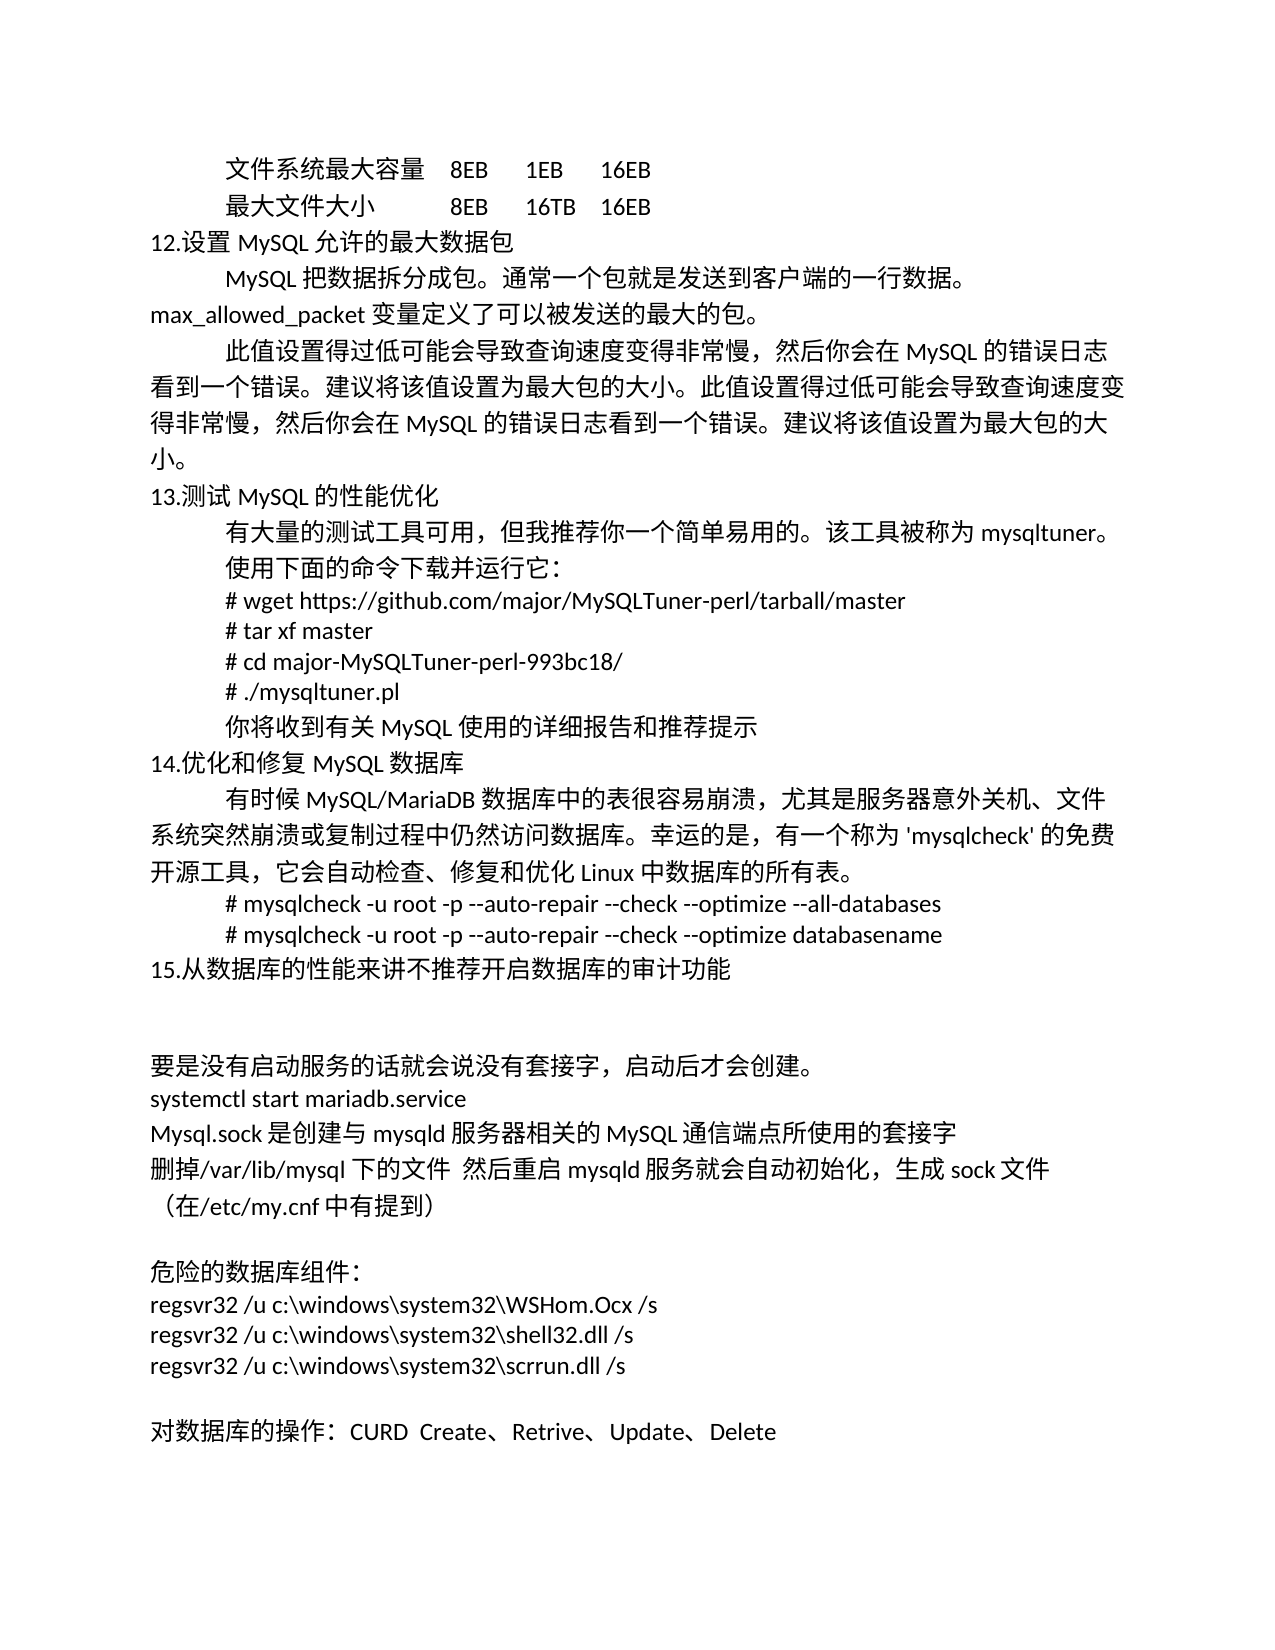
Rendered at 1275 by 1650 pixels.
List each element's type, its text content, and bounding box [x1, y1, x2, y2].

text regsvr32 /u c:\windows\system32\WSHom.Ocx /s [150, 1289, 1125, 1319]
text 有大量的测试工具可用，但我推荐你一个简单易用的。该工具被称为 mysqltuner。 [150, 512, 1125, 549]
text # cd major-MySQLTuner-perl-993bc18/ [150, 646, 1125, 677]
text regsvr32 /u c:\windows\system32\shell32.dll /s [150, 1319, 1125, 1350]
text 使用下面的命令下载并运行它： [150, 549, 1125, 585]
text 文件系统最大容量 8EB 1EB 16EB [150, 150, 1125, 186]
text 最大文件大小 8EB 16TB 16EB [150, 186, 1125, 222]
text # ./mysqltuner.pl [150, 677, 1125, 707]
text 要是没有启动服务的话就会说没有套接字，启动后才会创建。 [150, 1047, 1125, 1083]
text 你将收到有关 MySQL 使用的详细报告和推荐提示 [150, 707, 1125, 743]
text 危险的数据库组件： [150, 1253, 1125, 1289]
text # tar xf master [150, 616, 1125, 646]
text # mysqlcheck -u root -p --auto-repair --check --optimize --all-databases [150, 888, 1125, 919]
text 有时候 MySQL/MariaDB 数据库中的表很容易崩溃，尤其是服务器意外关机、文件系统突然崩溃或复制过程中仍然访问数据库。幸运的是，有一个称为 'mysqlcheck' 的免费开源工具，它会自动检查、修复和优化 Linux 中数据库的所有表。 [150, 779, 1125, 888]
text systemctl start mariadb.service [150, 1083, 1125, 1113]
text 13.测试 MySQL 的性能优化 [150, 476, 1125, 512]
text regsvr32 /u c:\windows\system32\scrrun.dll /s [150, 1350, 1125, 1381]
text 15.从数据库的性能来讲不推荐开启数据库的审计功能 [150, 949, 1125, 986]
text # wget https://github.com/major/MySQLTuner-perl/tarball/master [150, 585, 1125, 616]
text Mysql.sock是创建与mysqld服务器相关的MySQL通信端点所使用的套接字 [150, 1113, 1125, 1150]
text # mysqlcheck -u root -p --auto-repair --check --optimize databasename [150, 919, 1125, 949]
text MySQL 把数据拆分成包。通常一个包就是发送到客户端的一行数据。 max_allowed_packet 变量定义了可以被发送的最大的包。 [150, 259, 1125, 331]
text 12.设置 MySQL 允许的最大数据包 [150, 222, 1125, 259]
text 14.优化和修复 MySQL 数据库 [150, 743, 1125, 779]
text 此值设置得过低可能会导致查询速度变得非常慢，然后你会在 MySQL 的错误日志看到一个错误。建议将该值设置为最大包的大小。此值设置得过低可能会导致查询速度变得非常慢，然后你会在 MySQL 的错误日志看到一个错误。建议将该值设置为最大包的大小。 [150, 331, 1125, 476]
text 对数据库的操作：CURD Create、Retrive、Update、Delete [150, 1411, 1125, 1447]
text 删掉/var/lib/mysql 下的文件 然后重启mysqld服务就会自动初始化，生成sock文件（在/etc/my.cnf中有提到） [150, 1150, 1125, 1222]
